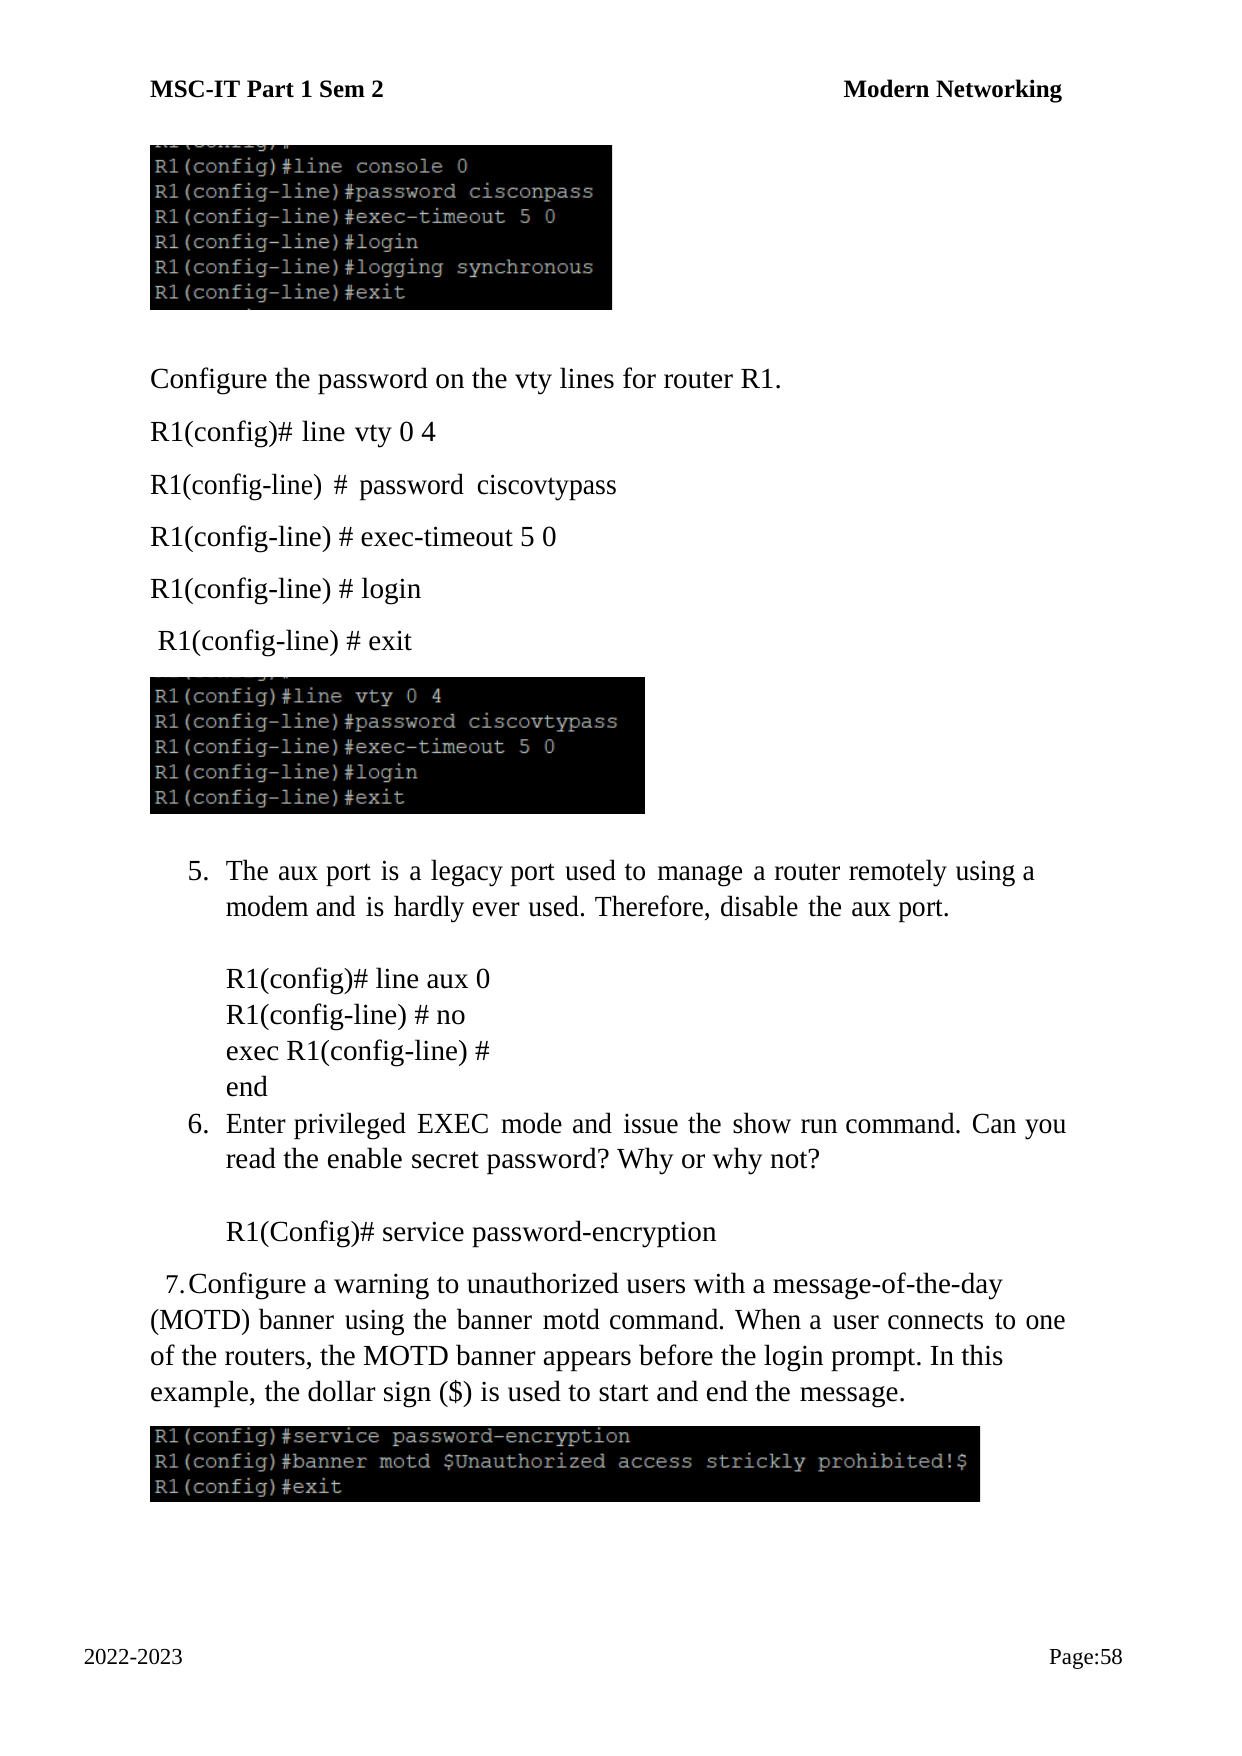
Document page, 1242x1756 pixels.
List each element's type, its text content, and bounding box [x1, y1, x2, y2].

picture [150, 677, 645, 814]
picture [150, 145, 613, 310]
list Enter privileged EXEC mode and issue the show run command. Can you read the enable secret password? Why or why not? [187, 1106, 1070, 1175]
list Configure a warning to unauthorized users with a message-of-the-day (MOTD) banner using the banner motd command. When a user connects to one of the routers, the MOTD banner appears before the login prompt. In this example, the dollar sign ($) is used to start and end the message. [150, 1266, 1070, 1408]
list The aux port is a legacy port used to manage a router remotely using a modem and is hardly ever used. Therefore, disable the aux port. [187, 853, 1038, 923]
text Configure the password on the vty lines for router R1. R1(config)# line vty 0 4 [150, 361, 802, 447]
text R1(config)# line aux 0 R1(config-line) # no exec R1(config-line) # end [226, 961, 523, 1103]
text R1(config-line) # password ciscovtypass R1(config-line) # exec-timeout 5 0 R1(config-line) # login [150, 467, 621, 605]
text R1(Config)# service password-encryption [226, 1214, 1148, 1248]
text R1(config-line) # exit [157, 624, 1148, 657]
picture [150, 1426, 980, 1502]
